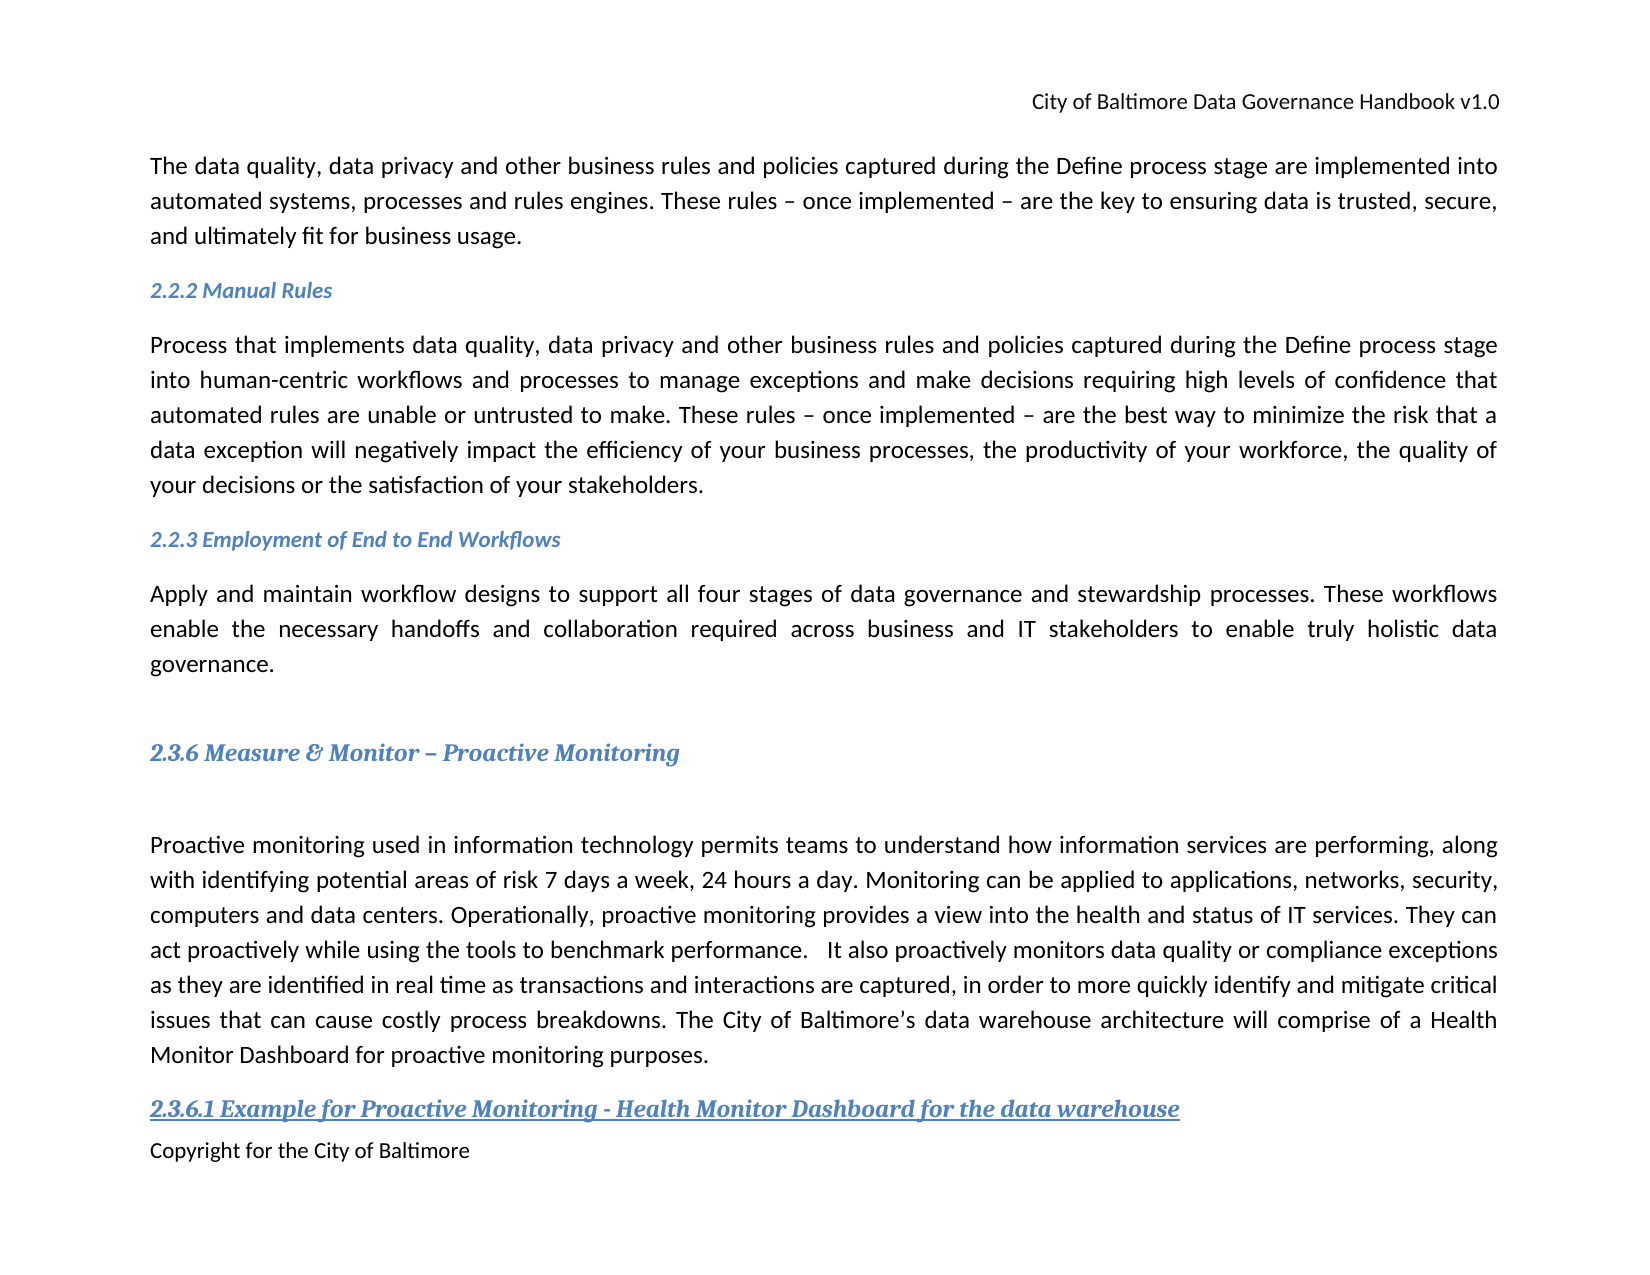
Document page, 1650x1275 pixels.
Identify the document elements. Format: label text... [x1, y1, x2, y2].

text Proactive monitoring used in information technology permits teams to understand how information services are performing, along with identifying potential areas of risk 7 days a week, 24 hours a day. Monitoring can be applied to applications, networks, security, computers and data centers. Operationally, proactive monitoring provides a view into the health and status of IT services. They can act proactively while using the tools to benchmark performance. It also proactively monitors data quality or compliance exceptions as they are identified in real time as transactions and interactions are captured, in order to more quickly identify and mitigate critical issues that can cause costly process breakdowns. The City of Baltimore’s data warehouse architecture will comprise of a Health Monitor Dashboard for proactive monitoring purposes. [150, 829, 1500, 1070]
subtitle 2.3.6.1 Example for Proactive Monitoring - Health Monitor Dashboard for the data warehouse [150, 1095, 1500, 1124]
text 2.2.2 Manual Rules [150, 276, 1500, 304]
text Apply and maintain workflow designs to support all four stages of data governance and stewardship processes. These workflows enable the necessary handoffs and collaboration required across business and IT stakeholders to enable truly holistic data governance. [150, 578, 1500, 678]
text The data quality, data privacy and other business rules and policies captured during the Define process stage are implemented into automated systems, processes and rules engines. These rules – once implemented – are the key to ensuring data is trusted, secure, and ultimately fit for business usage. [150, 150, 1500, 251]
subtitle 2.3.6 Measure & Monitor – Proactive Monitoring [150, 738, 1500, 767]
text Process that implements data quality, data privacy and other business rules and policies captured during the Define process stage into human-centric workflows and processes to manage exceptions and make decisions requiring high levels of confidence that automated rules are unable or untrusted to make. These rules – once implemented – are the best way to minimize the risk that a data exception will negatively impact the efficiency of your business processes, the productivity of your workforce, the quality of your decisions or the satisfaction of your stakeholders. [150, 329, 1500, 499]
text 2.2.3 Employment of End to End Workflows [150, 525, 1500, 553]
